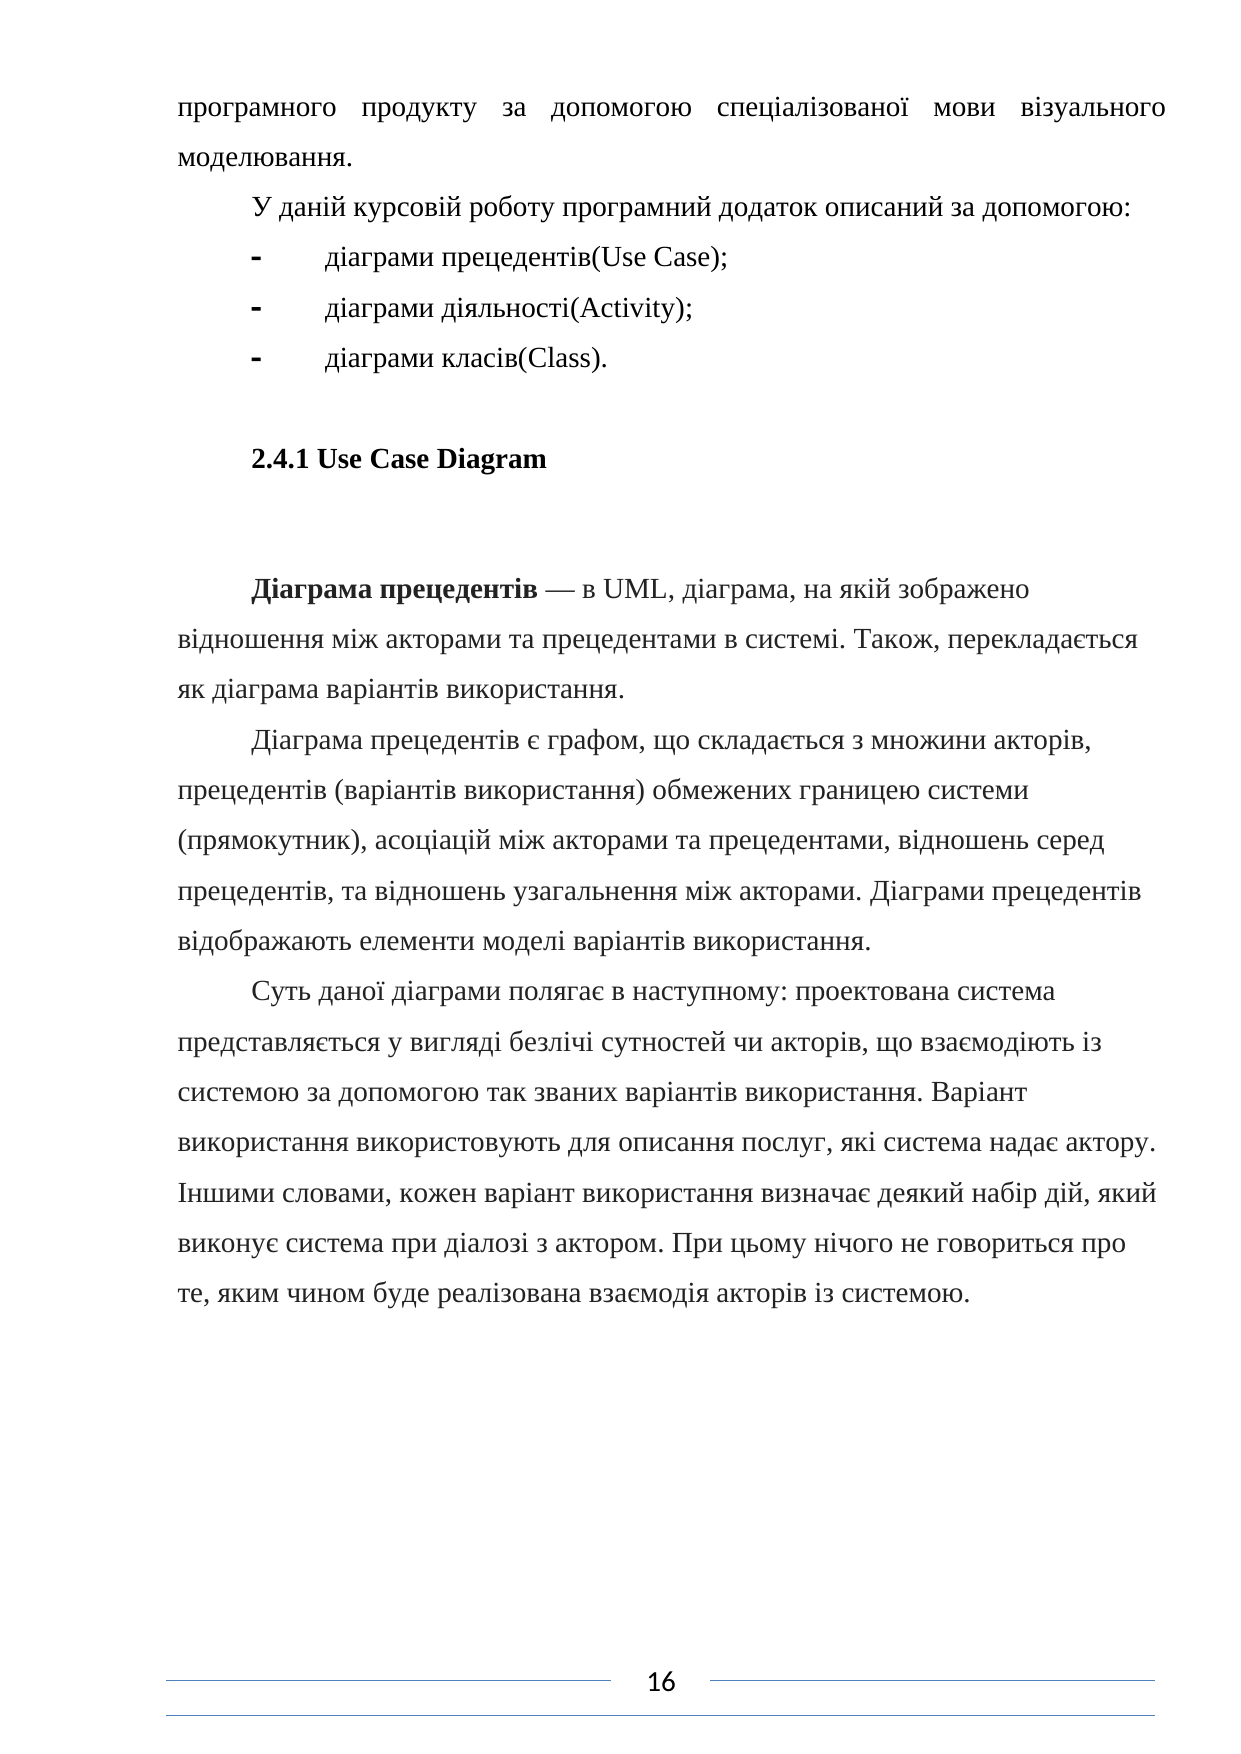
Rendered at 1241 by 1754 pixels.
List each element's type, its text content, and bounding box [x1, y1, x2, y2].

text 2.4.1 Use Case Diagram [177, 441, 1166, 475]
text Суть даної діаграми полягає в наступному: проектована система представляється у вигляді безлічі сутностей чи акторів, що взаємодіють із системою за допомогою так званих варіантів використання. Варіант використання використовують для описання послуг, які система надає актору. Іншими словами, кожен варіант використання визначає деякий набір дій, який виконує система при діалозі з актором. При цьому нічого не говориться про те, яким чином буде реалізована взаємодія акторів із системою. [177, 973, 1166, 1309]
text Діаграма прецедентів — в UML, діаграма, на якій зображено відношення між акторами та прецедентами в системі. Також, перекладається як діаграма варіантів використання. [177, 571, 1166, 705]
text Діаграма прецедентів є графом, що складається з множини акторів, прецедентів (варіантів використання) обмежених границею системи (прямокутник), асоціацій між акторами та прецедентами, відношень серед прецедентів, та відношень узагальнення між акторами. Діаграми прецедентів відображають елементи моделі варіантів використання. [177, 722, 1166, 957]
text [177, 89, 1166, 172]
list діаграми класів(Class). [177, 340, 1166, 374]
list діаграми прецедентів(Use Case); [177, 239, 1166, 273]
text У даній курсовій роботу програмний додаток описаний за допомогою: [177, 189, 1166, 223]
list діаграми діяльності(Activity); [177, 290, 1166, 324]
